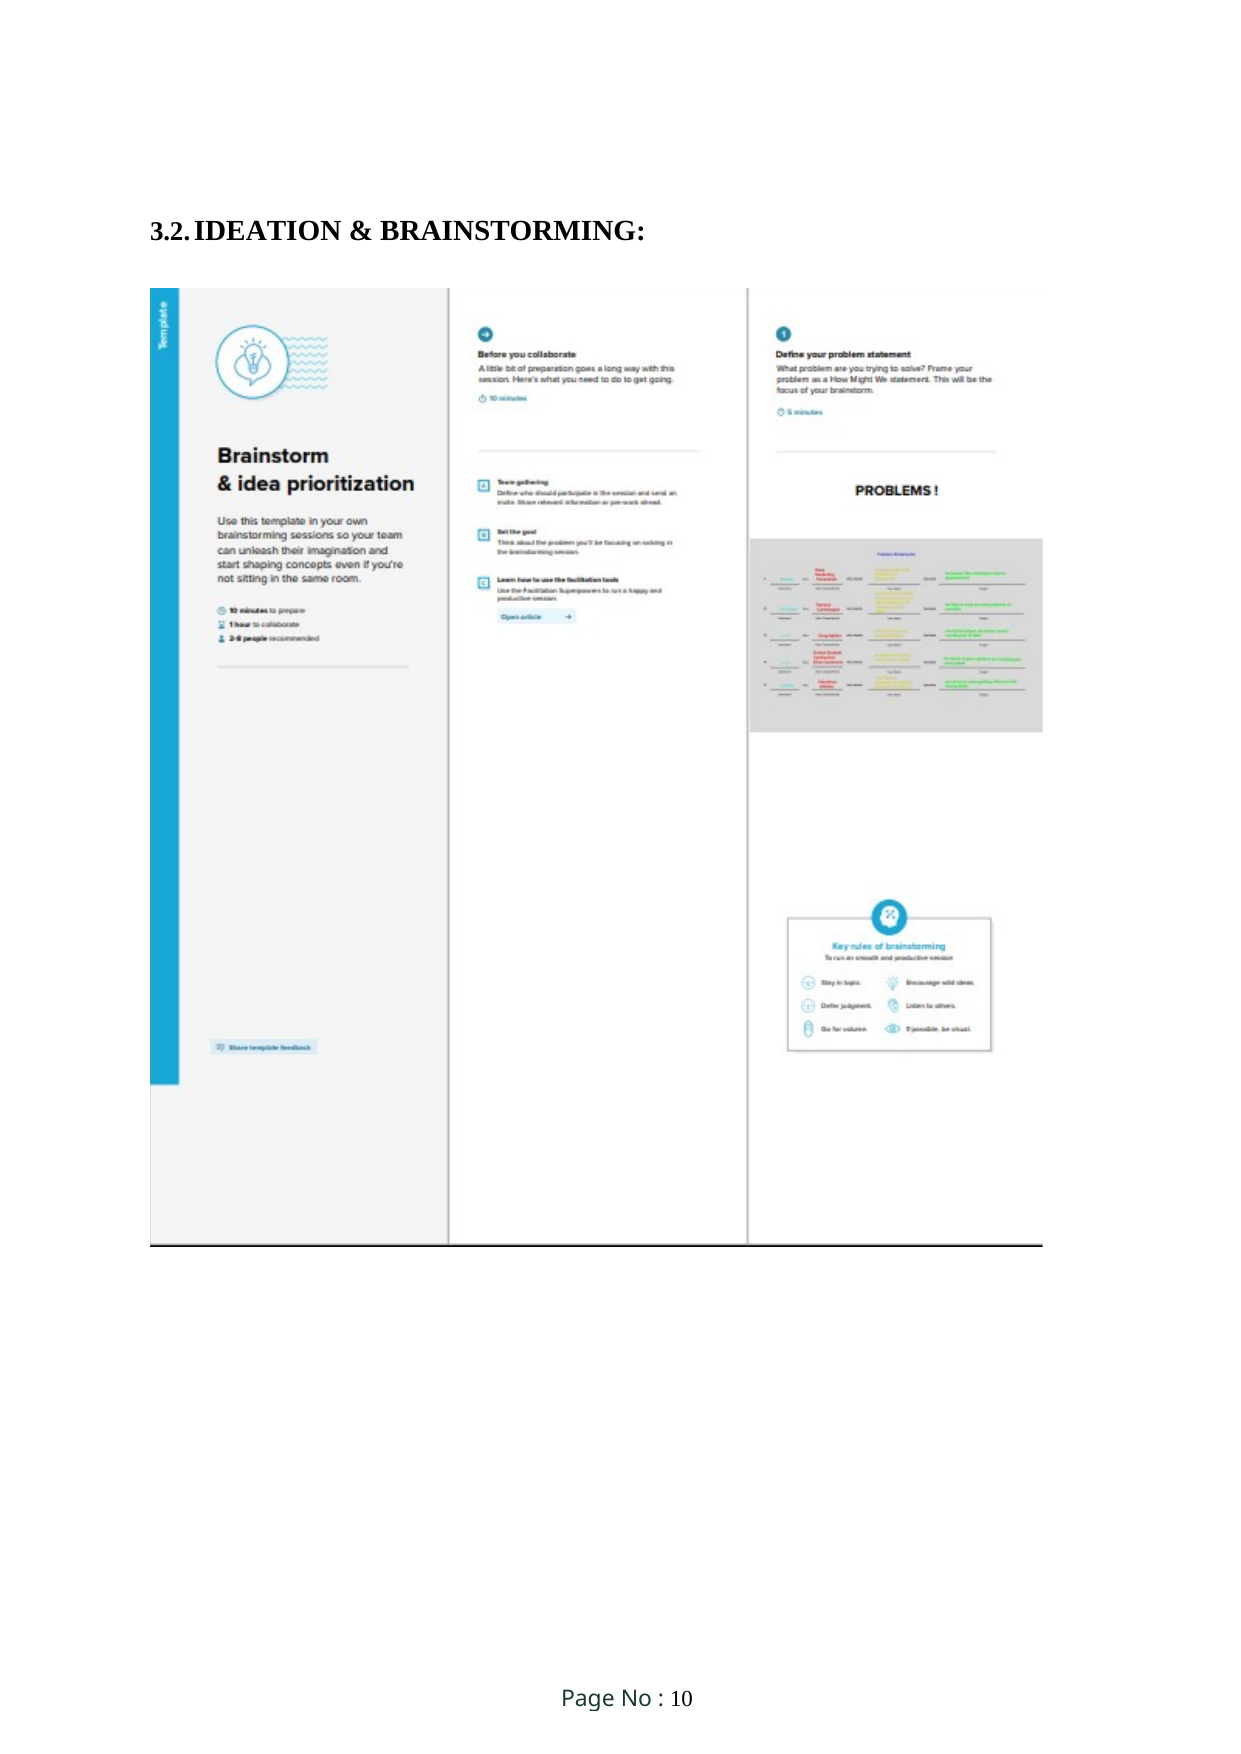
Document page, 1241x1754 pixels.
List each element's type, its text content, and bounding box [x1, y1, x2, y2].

list IDEATION & BRAINSTORMING: [150, 213, 1234, 246]
picture [150, 288, 1043, 1247]
